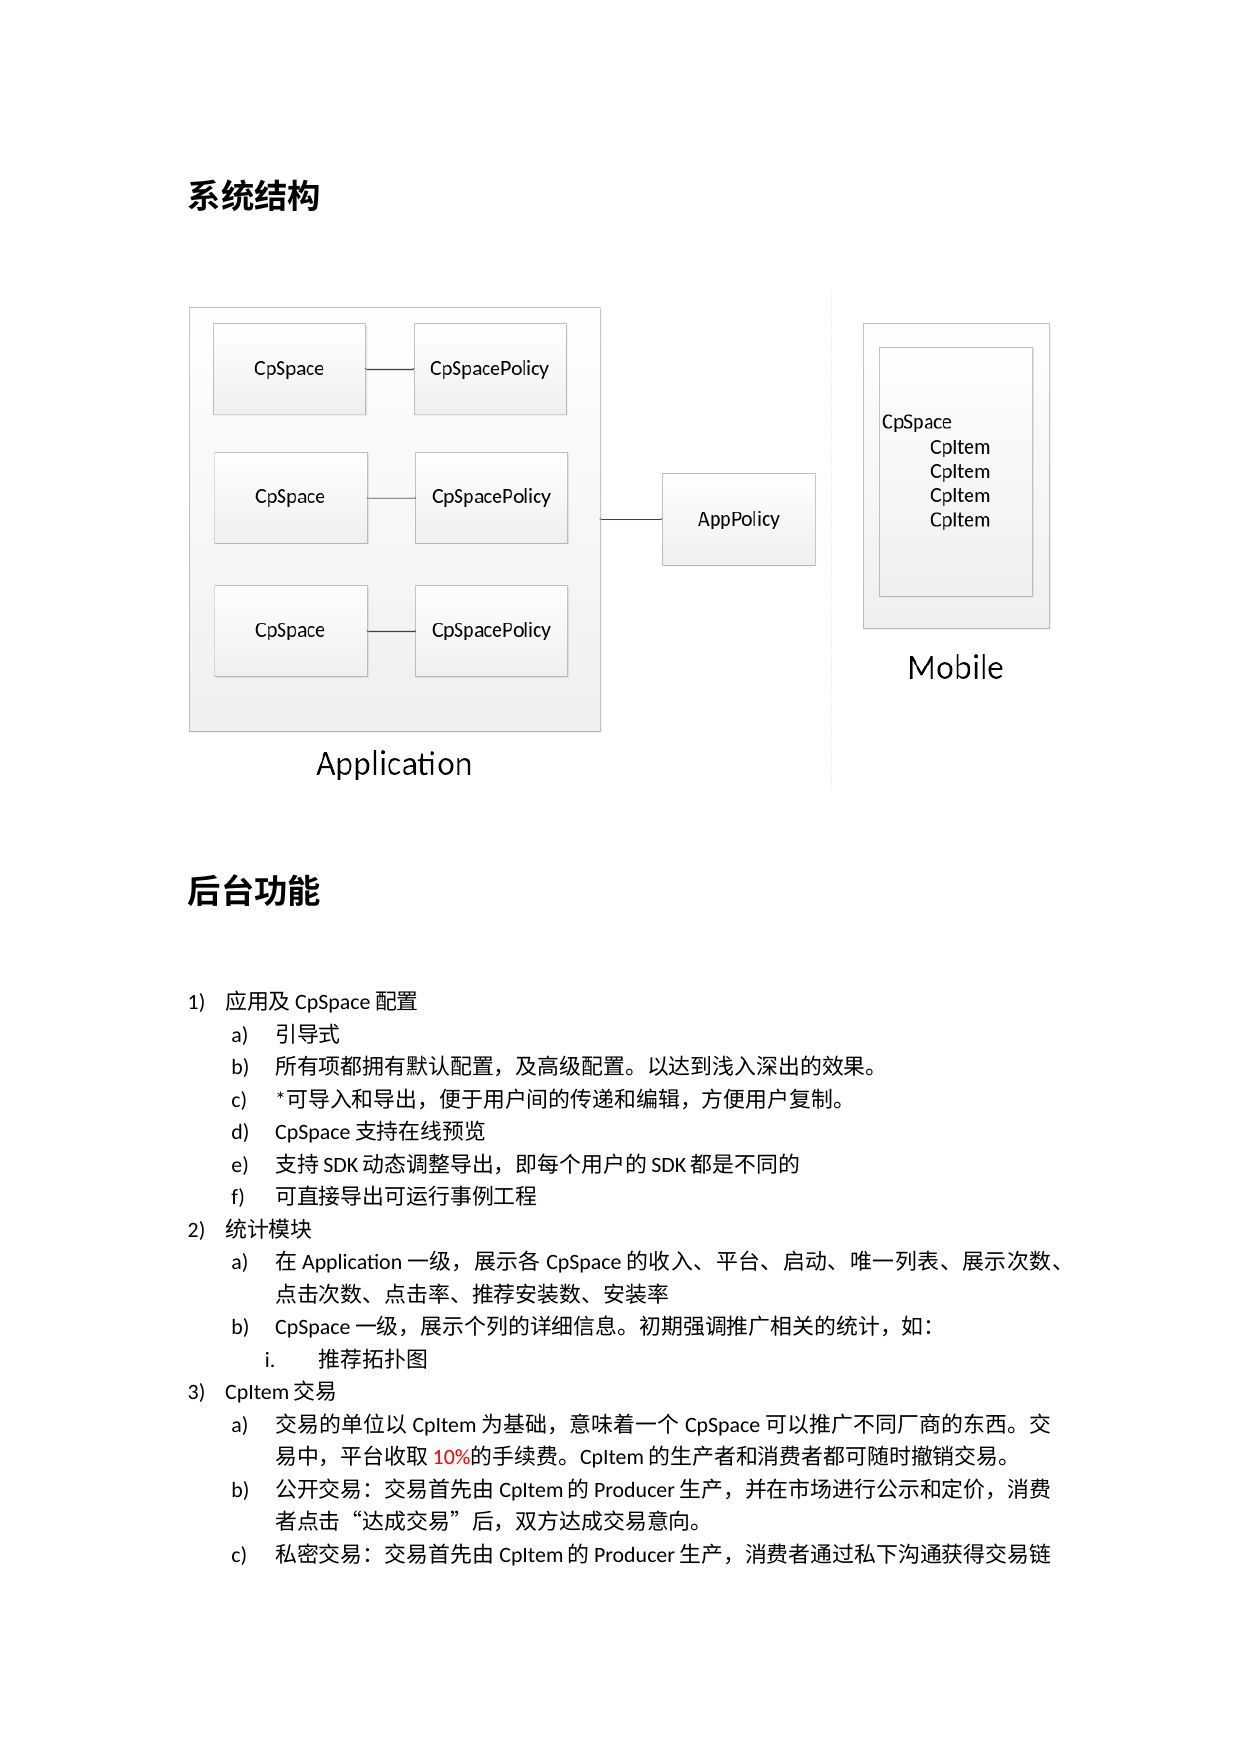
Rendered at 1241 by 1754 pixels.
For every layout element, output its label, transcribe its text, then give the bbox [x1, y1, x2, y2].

list 应用及CpSpace配置 [187, 984, 1053, 1016]
list 在Application一级，展示各CpSpace的收入、平台、启动、唯一列表、展示次数、点击次数、点击率、推荐安装数、安装率 [231, 1244, 1053, 1309]
list CpSpace一级，展示个列的详细信息。初期强调推广相关的统计，如： [231, 1309, 1053, 1341]
list 支持SDK动态调整导出，即每个用户的SDK都是不同的 [231, 1146, 1053, 1179]
list 推荐拓扑图 [275, 1341, 1053, 1374]
list *可导入和导出，便于用户间的传递和编辑，方便用户复制。 [231, 1081, 1053, 1114]
subtitle 系统结构 [187, 162, 1053, 227]
list 统计模块 [187, 1211, 1053, 1244]
list 引导式 [231, 1016, 1053, 1049]
list 交易的单位以CpItem为基础，意味着一个CpSpace可以推广不同厂商的东西。交易中，平台收取10%的手续费。CpItem的生产者和消费者都可随时撤销交易。 [231, 1406, 1053, 1471]
list 所有项都拥有默认配置，及高级配置。以达到浅入深出的效果。 [231, 1049, 1053, 1081]
list 可直接导出可运行事例工程 [231, 1179, 1053, 1211]
list CpItem交易 [187, 1374, 1053, 1406]
subtitle 后台功能 [187, 289, 1053, 922]
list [231, 1536, 1053, 1569]
list 公开交易：交易首先由CpItem的Producer生产，并在市场进行公示和定价，消费者点击“达成交易”后，双方达成交易意向。 [231, 1471, 1053, 1536]
list CpSpace支持在线预览 [231, 1114, 1053, 1146]
